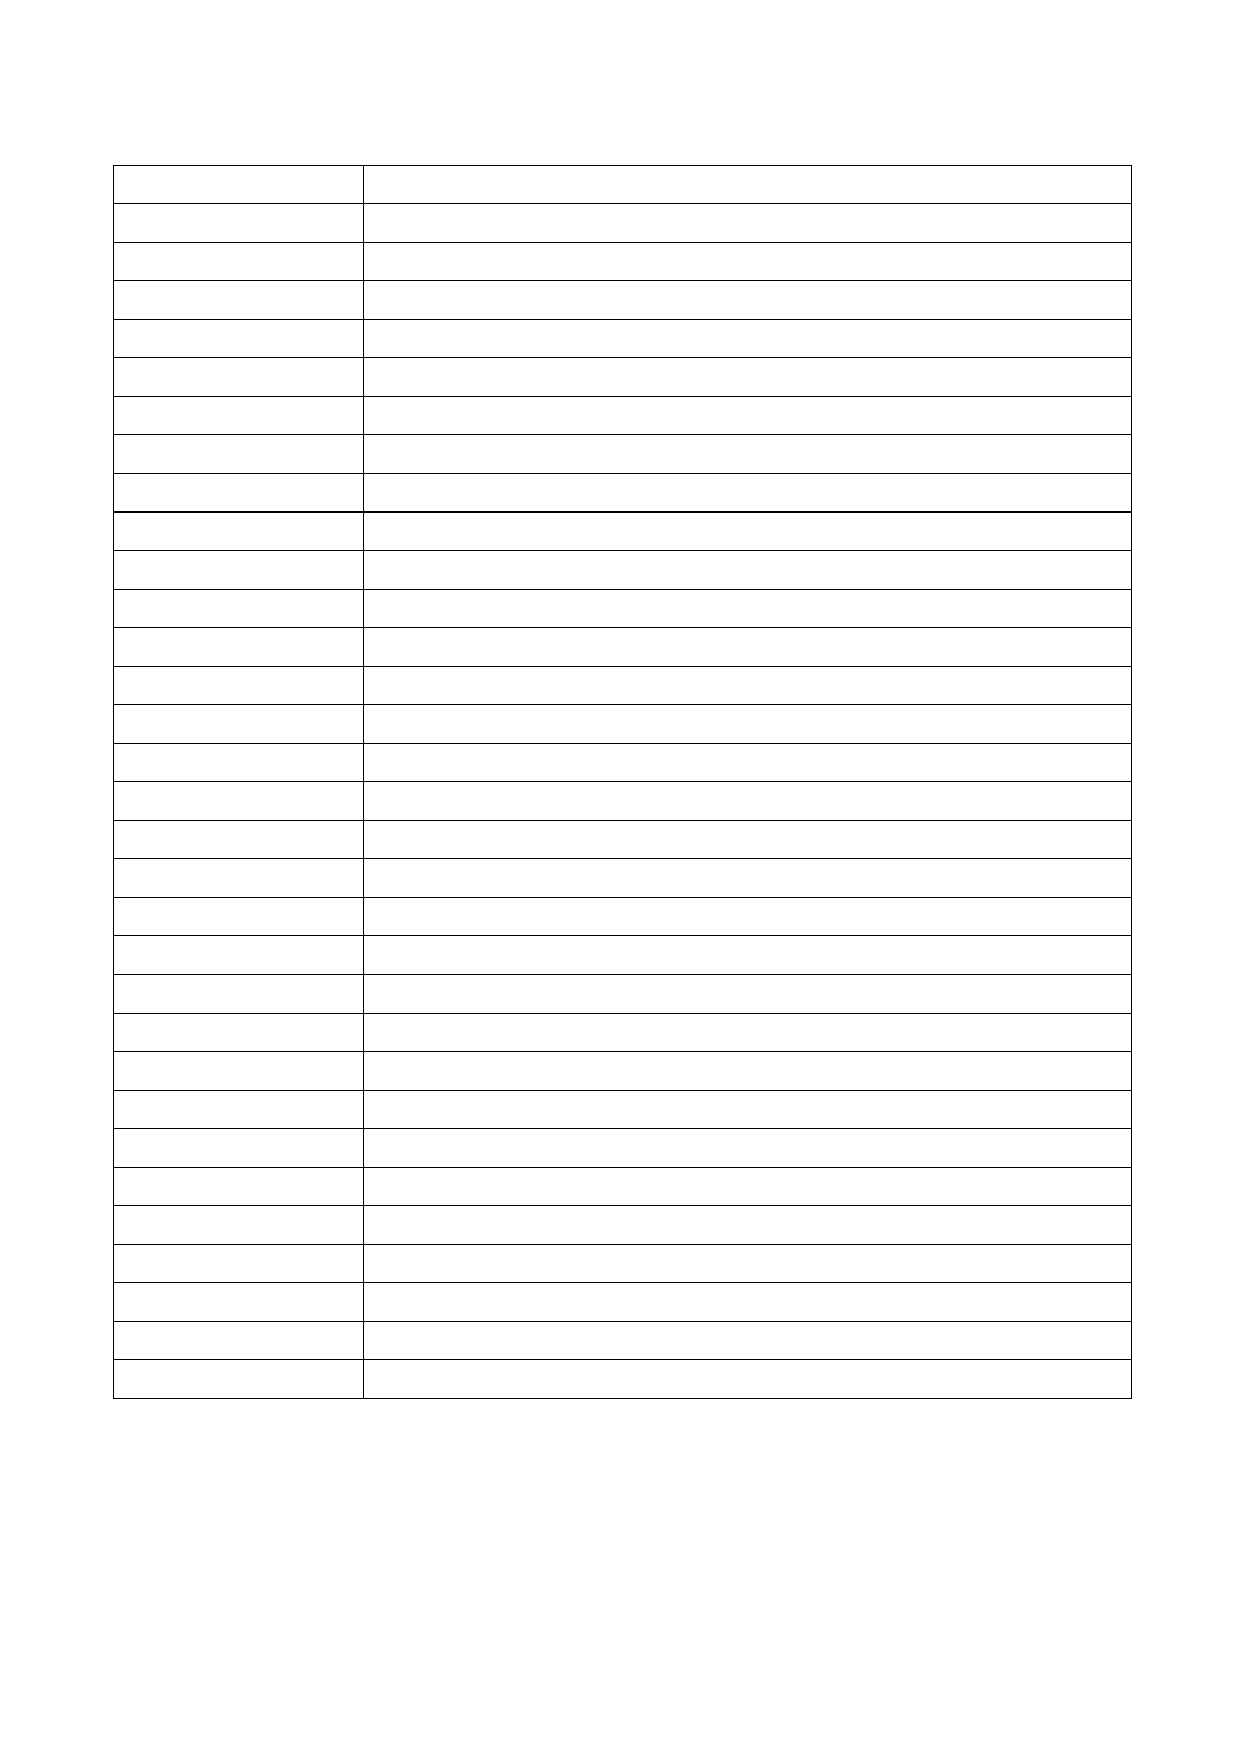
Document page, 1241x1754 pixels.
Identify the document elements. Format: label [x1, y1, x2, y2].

table_cell [364, 358, 1131, 396]
table_cell [364, 1206, 1131, 1244]
table_cell [114, 281, 363, 319]
table_cell [114, 628, 363, 666]
table_cell [364, 590, 1131, 627]
table_cell [114, 1129, 363, 1167]
table_cell [364, 204, 1131, 242]
table_cell [114, 859, 363, 897]
table_cell [114, 782, 363, 820]
table_cell [114, 1206, 363, 1244]
table_cell [114, 1322, 363, 1359]
table_cell [114, 397, 363, 434]
table_cell [364, 397, 1131, 434]
table_cell [364, 1052, 1131, 1089]
table_cell [114, 1360, 363, 1398]
table_cell [114, 204, 363, 242]
table_cell [364, 1283, 1131, 1321]
table_cell [364, 628, 1131, 666]
table_cell [364, 281, 1131, 319]
table_cell [114, 975, 363, 1012]
table_cell [364, 936, 1131, 974]
table_cell [114, 435, 363, 473]
table_header [114, 166, 363, 203]
table_cell [114, 898, 363, 935]
table_cell [364, 898, 1131, 935]
table_cell [114, 1283, 363, 1321]
table_header [364, 166, 1131, 203]
table_cell [114, 243, 363, 280]
table_cell [114, 821, 363, 858]
table_cell [114, 513, 363, 550]
table_cell [364, 243, 1131, 280]
table_cell [364, 782, 1131, 820]
table_cell [364, 1360, 1131, 1398]
table_cell [114, 705, 363, 743]
table_cell [364, 667, 1131, 704]
table_cell [114, 1014, 363, 1051]
table_cell [114, 551, 363, 588]
table_cell [114, 936, 363, 974]
table_cell [364, 975, 1131, 1012]
table_cell [364, 1129, 1131, 1167]
table_cell [114, 590, 363, 627]
table_cell [364, 474, 1131, 511]
table_cell [114, 744, 363, 781]
table_cell [364, 744, 1131, 781]
table_cell [364, 705, 1131, 743]
table_cell [114, 1052, 363, 1089]
table_cell [364, 1014, 1131, 1051]
table_cell [364, 1091, 1131, 1128]
table_cell [114, 667, 363, 704]
table_cell [364, 513, 1131, 550]
table_cell [114, 474, 363, 511]
table_cell [364, 435, 1131, 473]
table_cell [114, 320, 363, 357]
table_cell [364, 551, 1131, 588]
table_cell [114, 1245, 363, 1282]
table_cell [364, 1322, 1131, 1359]
table_cell [364, 1168, 1131, 1205]
table_cell [364, 1245, 1131, 1282]
table_cell [364, 821, 1131, 858]
table_cell [364, 320, 1131, 357]
table_cell [114, 1168, 363, 1205]
table_cell [114, 358, 363, 396]
table_cell [114, 1091, 363, 1128]
table_cell [364, 859, 1131, 897]
